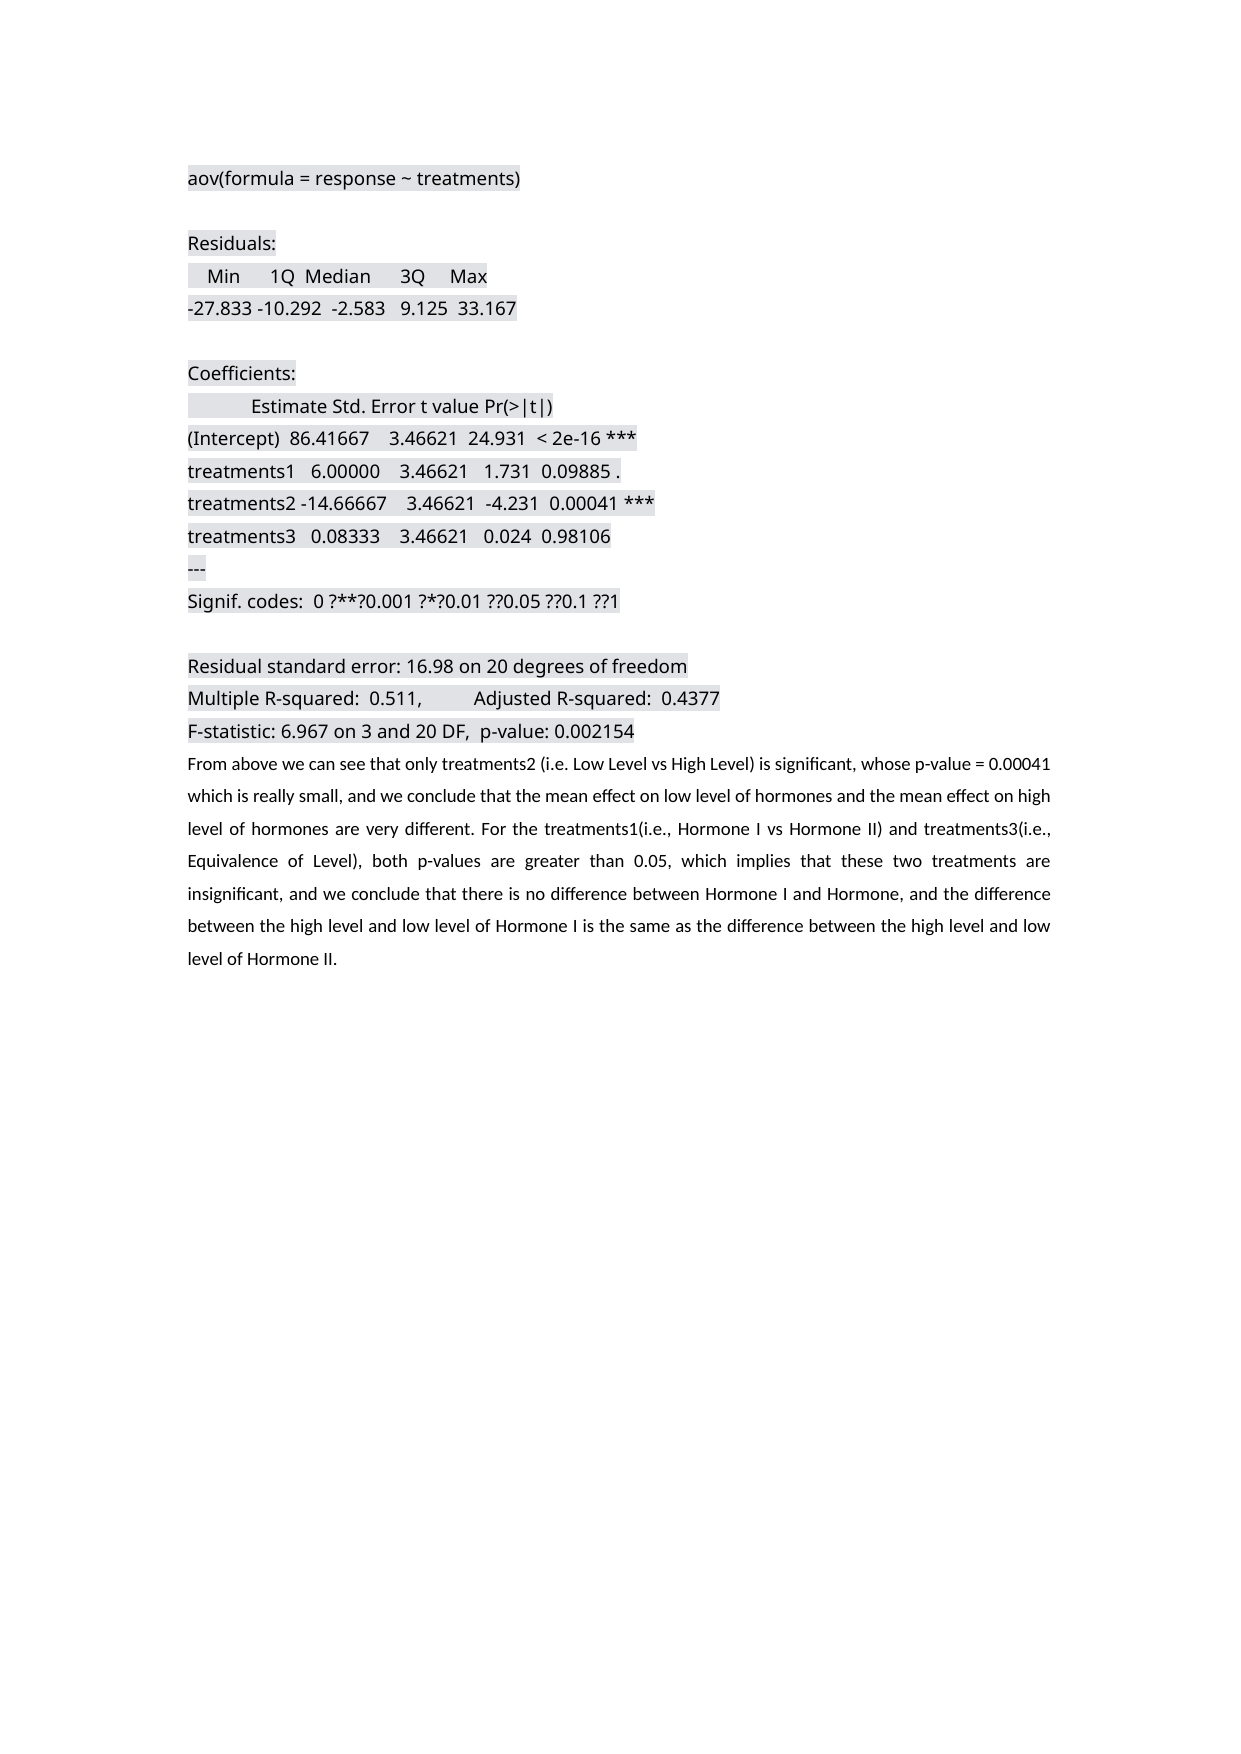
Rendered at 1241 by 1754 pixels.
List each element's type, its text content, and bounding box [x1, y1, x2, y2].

text treatments2 -14.66667 3.46621 -4.231 0.00041 *** [187, 487, 1053, 519]
text From above we can see that only treatments2 (i.e. Low Level vs High Level) is significant, whose p-value = 0.00041 which is really small, and we conclude that the mean effect on low level of hormones and the mean effect on high level of hormones are very different. For the treatments1(i.e., Hormone I vs Hormone II) and treatments3(i.e., Equivalence of Level), both p-values are greater than 0.05, which implies that these two treatments are insignificant, and we conclude that there is no difference between Hormone I and Hormone, and the difference between the high level and low level of Hormone I is the same as the difference between the high level and low level of Hormone II. [187, 747, 1053, 974]
text Residual standard error: 16.98 on 20 degrees of freedom [187, 649, 1053, 682]
text (Intercept) 86.41667 3.46621 24.931 < 2e-16 *** [187, 422, 1053, 454]
text Coefficients: [187, 357, 1053, 389]
text F-statistic: 6.967 on 3 and 20 DF, p-value: 0.002154 [187, 714, 1053, 747]
text Multiple R-squared: 0.511, Adjusted R-squared: 0.4377 [187, 682, 1053, 714]
text Residuals: [187, 227, 1053, 259]
text Signif. codes: 0 ?**?0.001 ?*?0.01 ??0.05 ??0.1 ??1 [187, 584, 1053, 617]
text treatments3 0.08333 3.46621 0.024 0.98106 [187, 519, 1053, 552]
text -27.833 -10.292 -2.583 9.125 33.167 [187, 292, 1053, 324]
text treatments1 6.00000 3.46621 1.731 0.09885 . [187, 454, 1053, 487]
text --- [187, 552, 1053, 584]
text Min 1Q Median 3Q Max [187, 259, 1053, 292]
text aov(formula = response ~ treatments) [187, 162, 1053, 194]
text Estimate Std. Error t value Pr(>|t|) [187, 389, 1053, 422]
